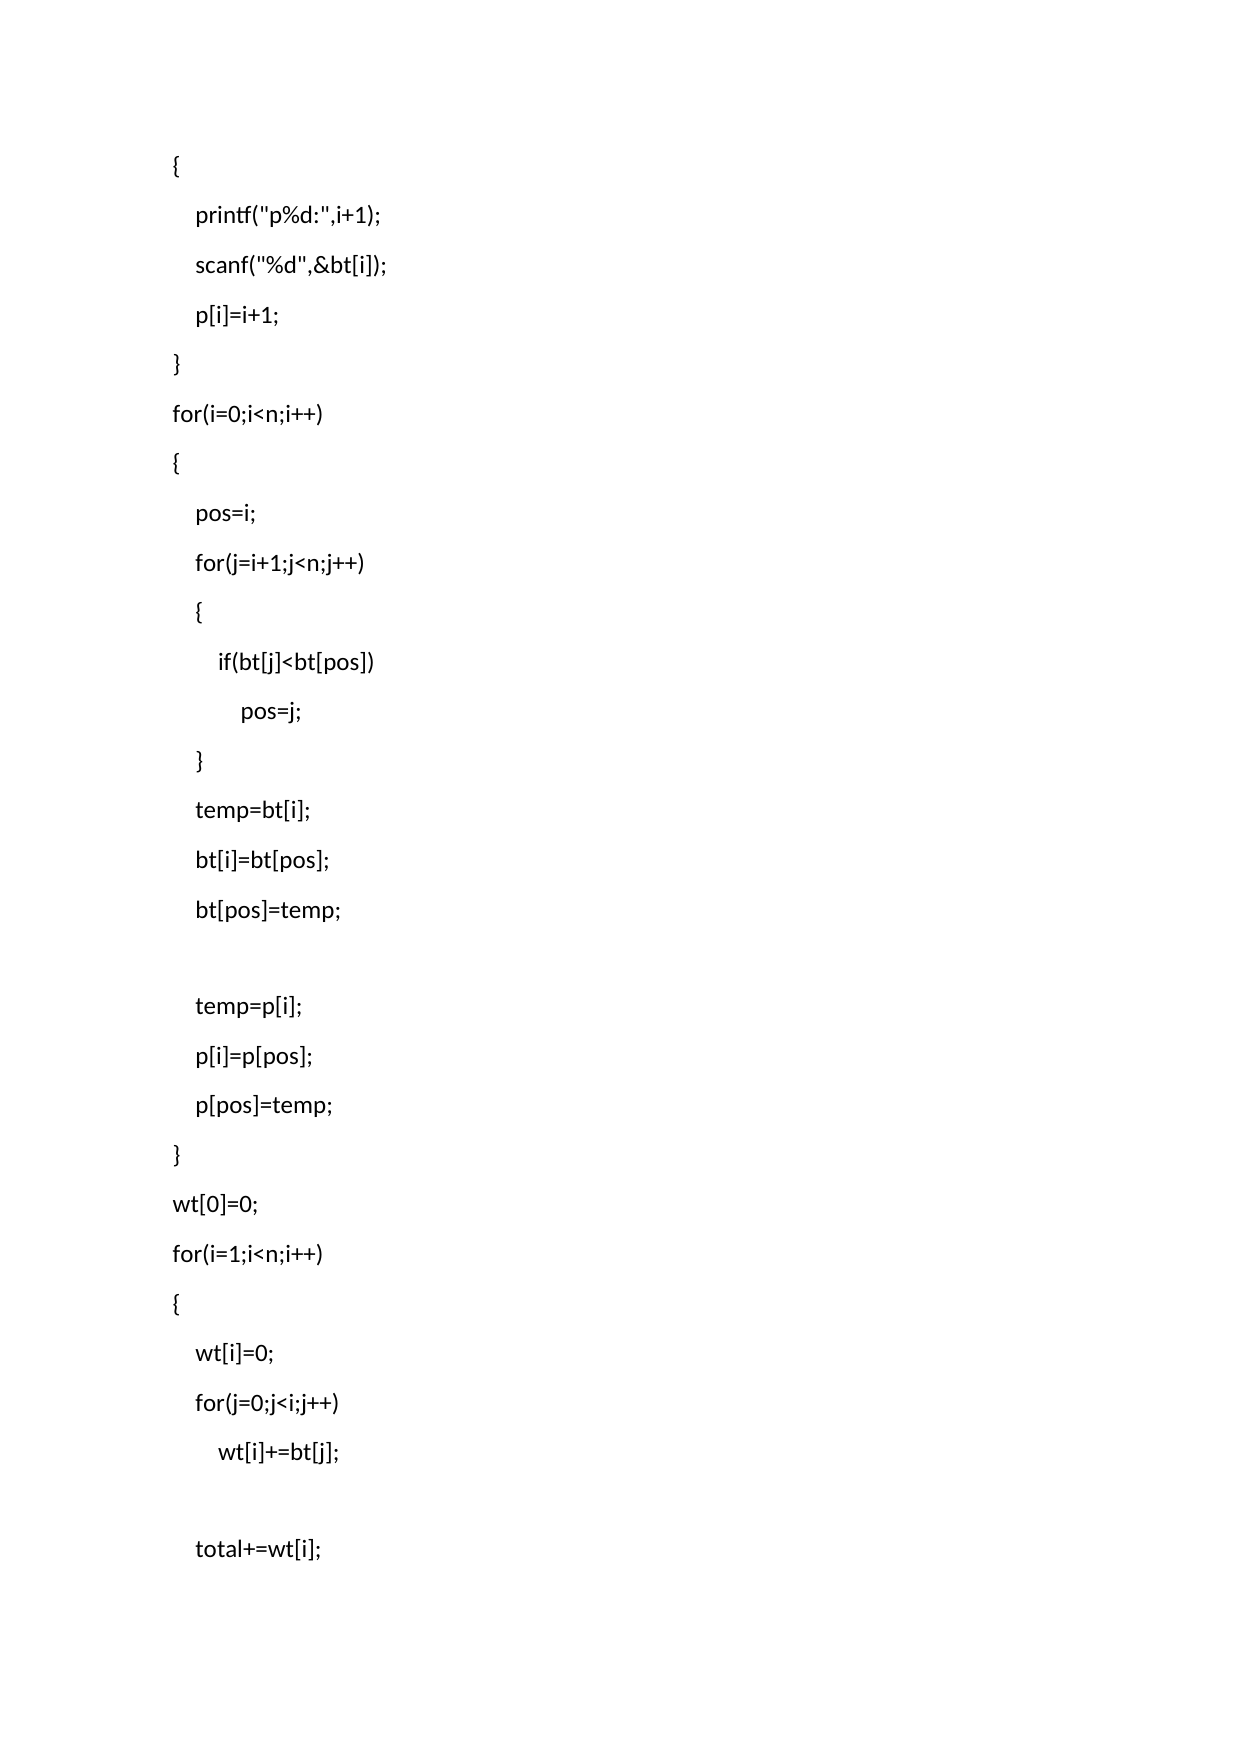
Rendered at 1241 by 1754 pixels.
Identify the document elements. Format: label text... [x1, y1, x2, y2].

text } [150, 745, 1090, 776]
text wt[i]=0; [150, 1337, 1090, 1368]
text printf("p%d:",i+1); [150, 199, 1090, 230]
text p[i]=i+1; [150, 299, 1090, 329]
text for(j=0;j<i;j++) [150, 1387, 1090, 1417]
text for(i=0;i<n;i++) [150, 398, 1090, 428]
text p[i]=p[pos]; [150, 1040, 1090, 1070]
text { [150, 150, 1090, 181]
text wt[i]+=bt[j]; [150, 1436, 1090, 1467]
text p[pos]=temp; [150, 1089, 1090, 1120]
text { [150, 1288, 1090, 1318]
text temp=p[i]; [150, 990, 1090, 1021]
text pos=i; [150, 497, 1090, 528]
text { [150, 447, 1090, 478]
text pos=j; [150, 695, 1090, 726]
text } [150, 1139, 1090, 1169]
text bt[pos]=temp; [150, 894, 1090, 924]
text temp=bt[i]; [150, 794, 1090, 825]
text scanf("%d",&bt[i]); [150, 249, 1090, 280]
text wt[0]=0; [150, 1188, 1090, 1219]
text for(j=i+1;j<n;j++) [150, 547, 1090, 577]
text for(i=1;i<n;i++) [150, 1238, 1090, 1269]
text if(bt[j]<bt[pos]) [150, 646, 1090, 676]
text total+=wt[i]; [150, 1533, 1090, 1563]
text { [150, 596, 1090, 627]
text bt[i]=bt[pos]; [150, 844, 1090, 875]
text } [150, 348, 1090, 379]
